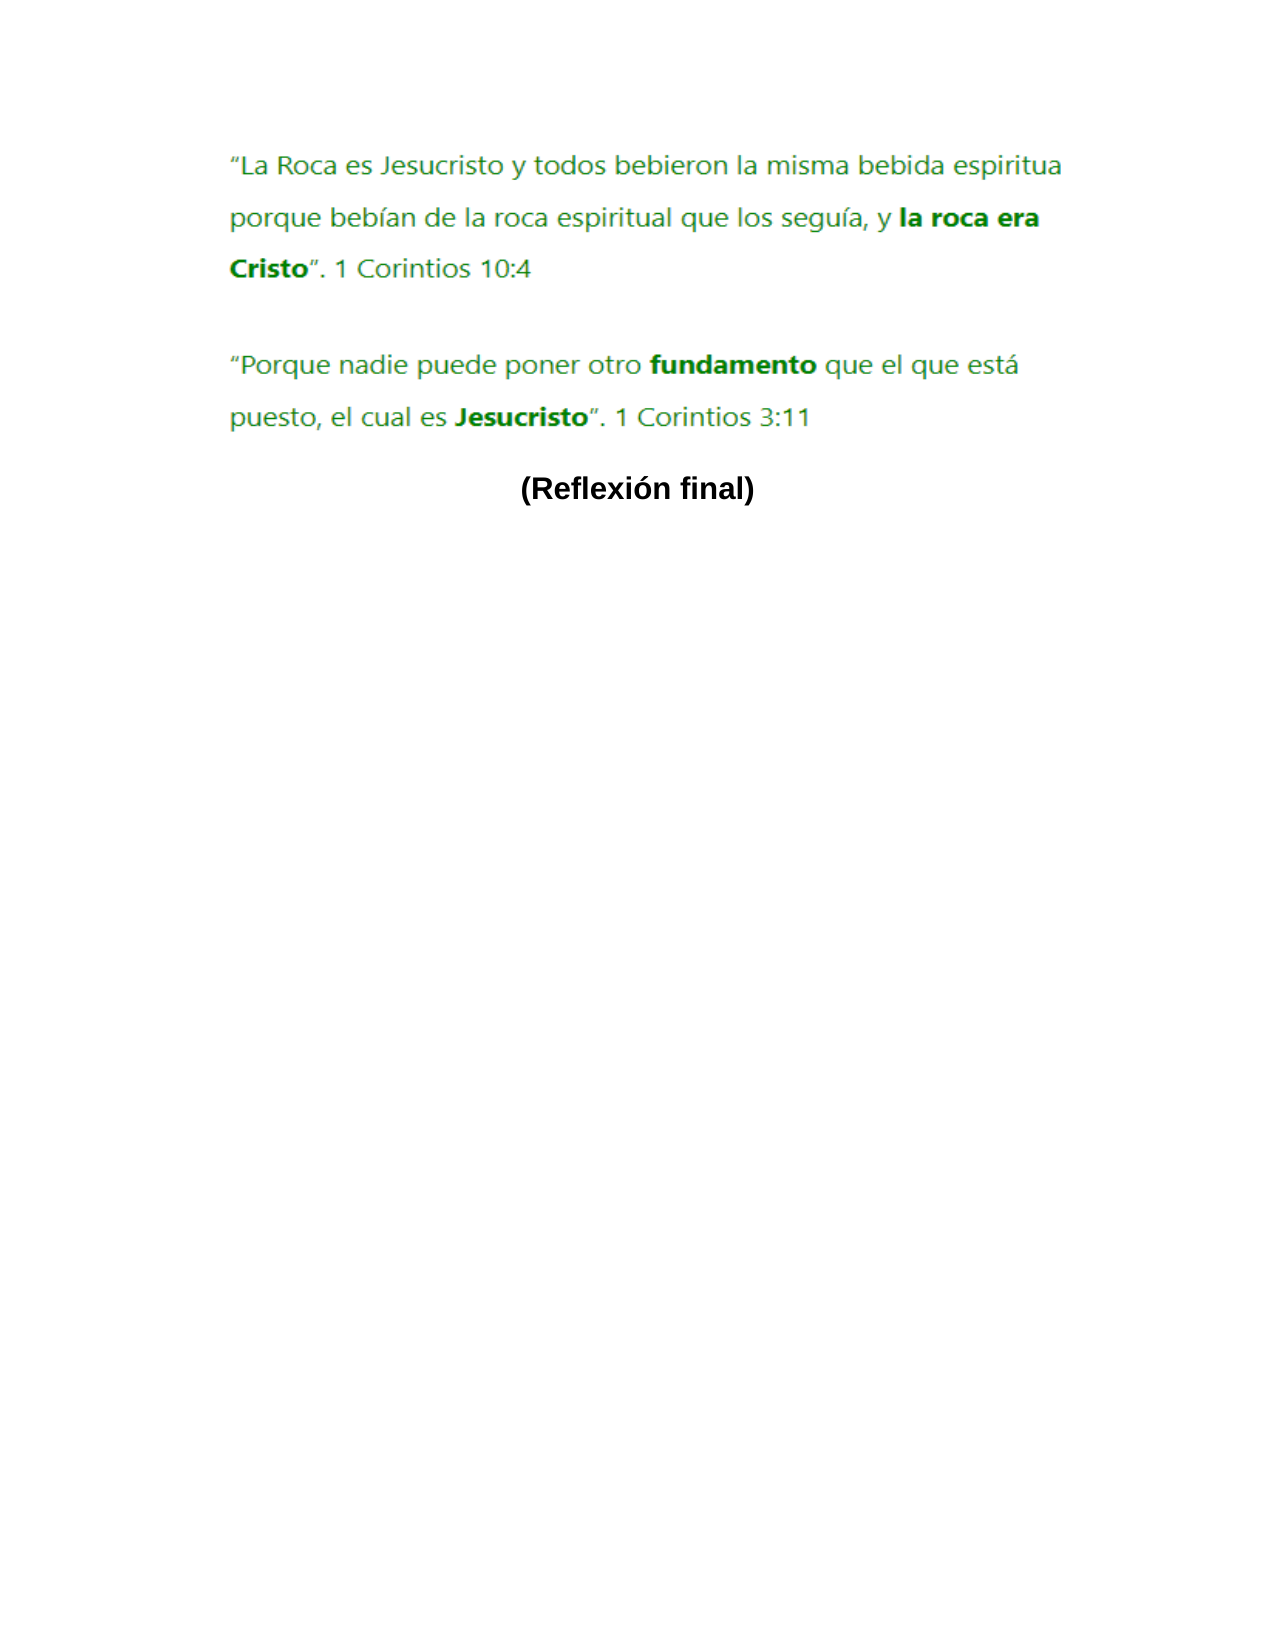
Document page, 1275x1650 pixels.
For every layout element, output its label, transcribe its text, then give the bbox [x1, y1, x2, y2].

text (Reflexión final) [177, 470, 1098, 506]
picture [211, 147, 1064, 451]
